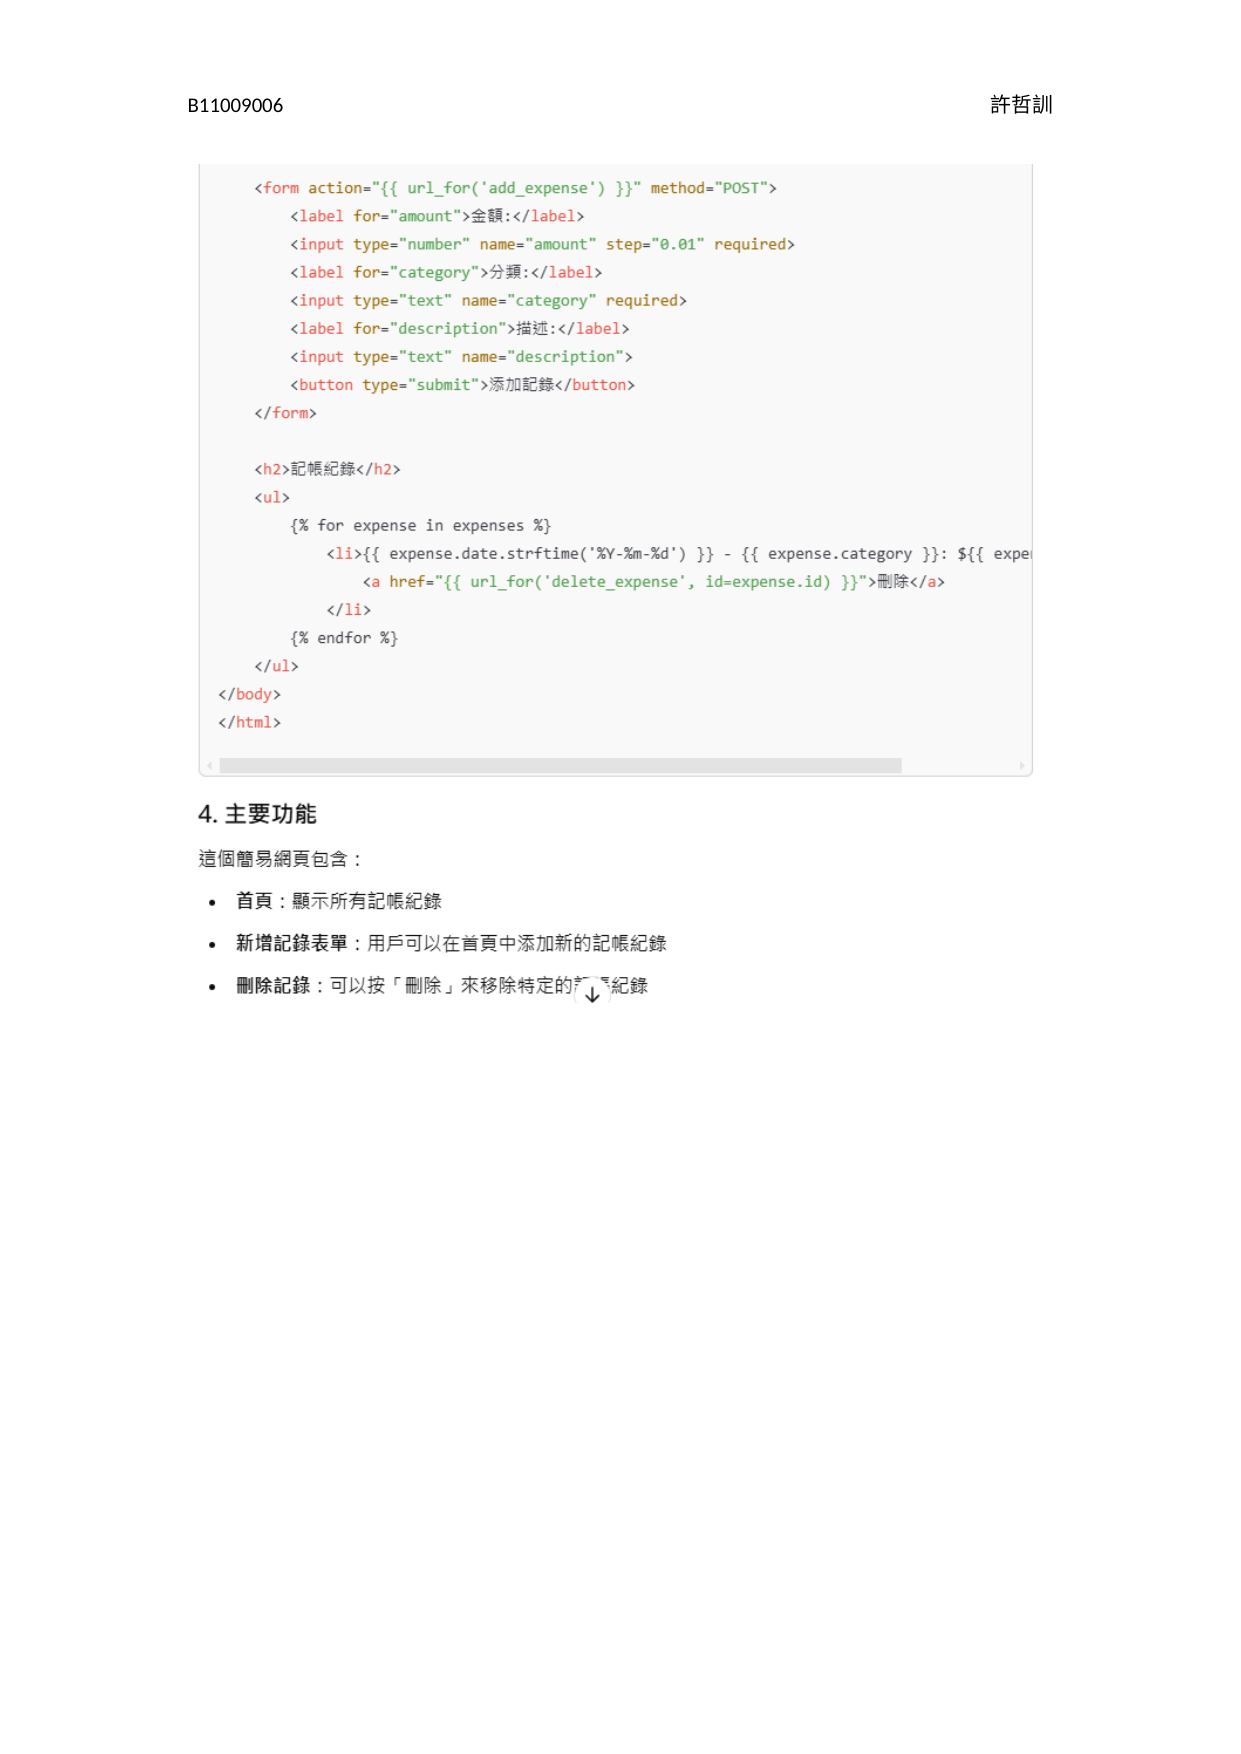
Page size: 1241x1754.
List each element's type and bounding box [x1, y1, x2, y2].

picture [187, 164, 1053, 1003]
